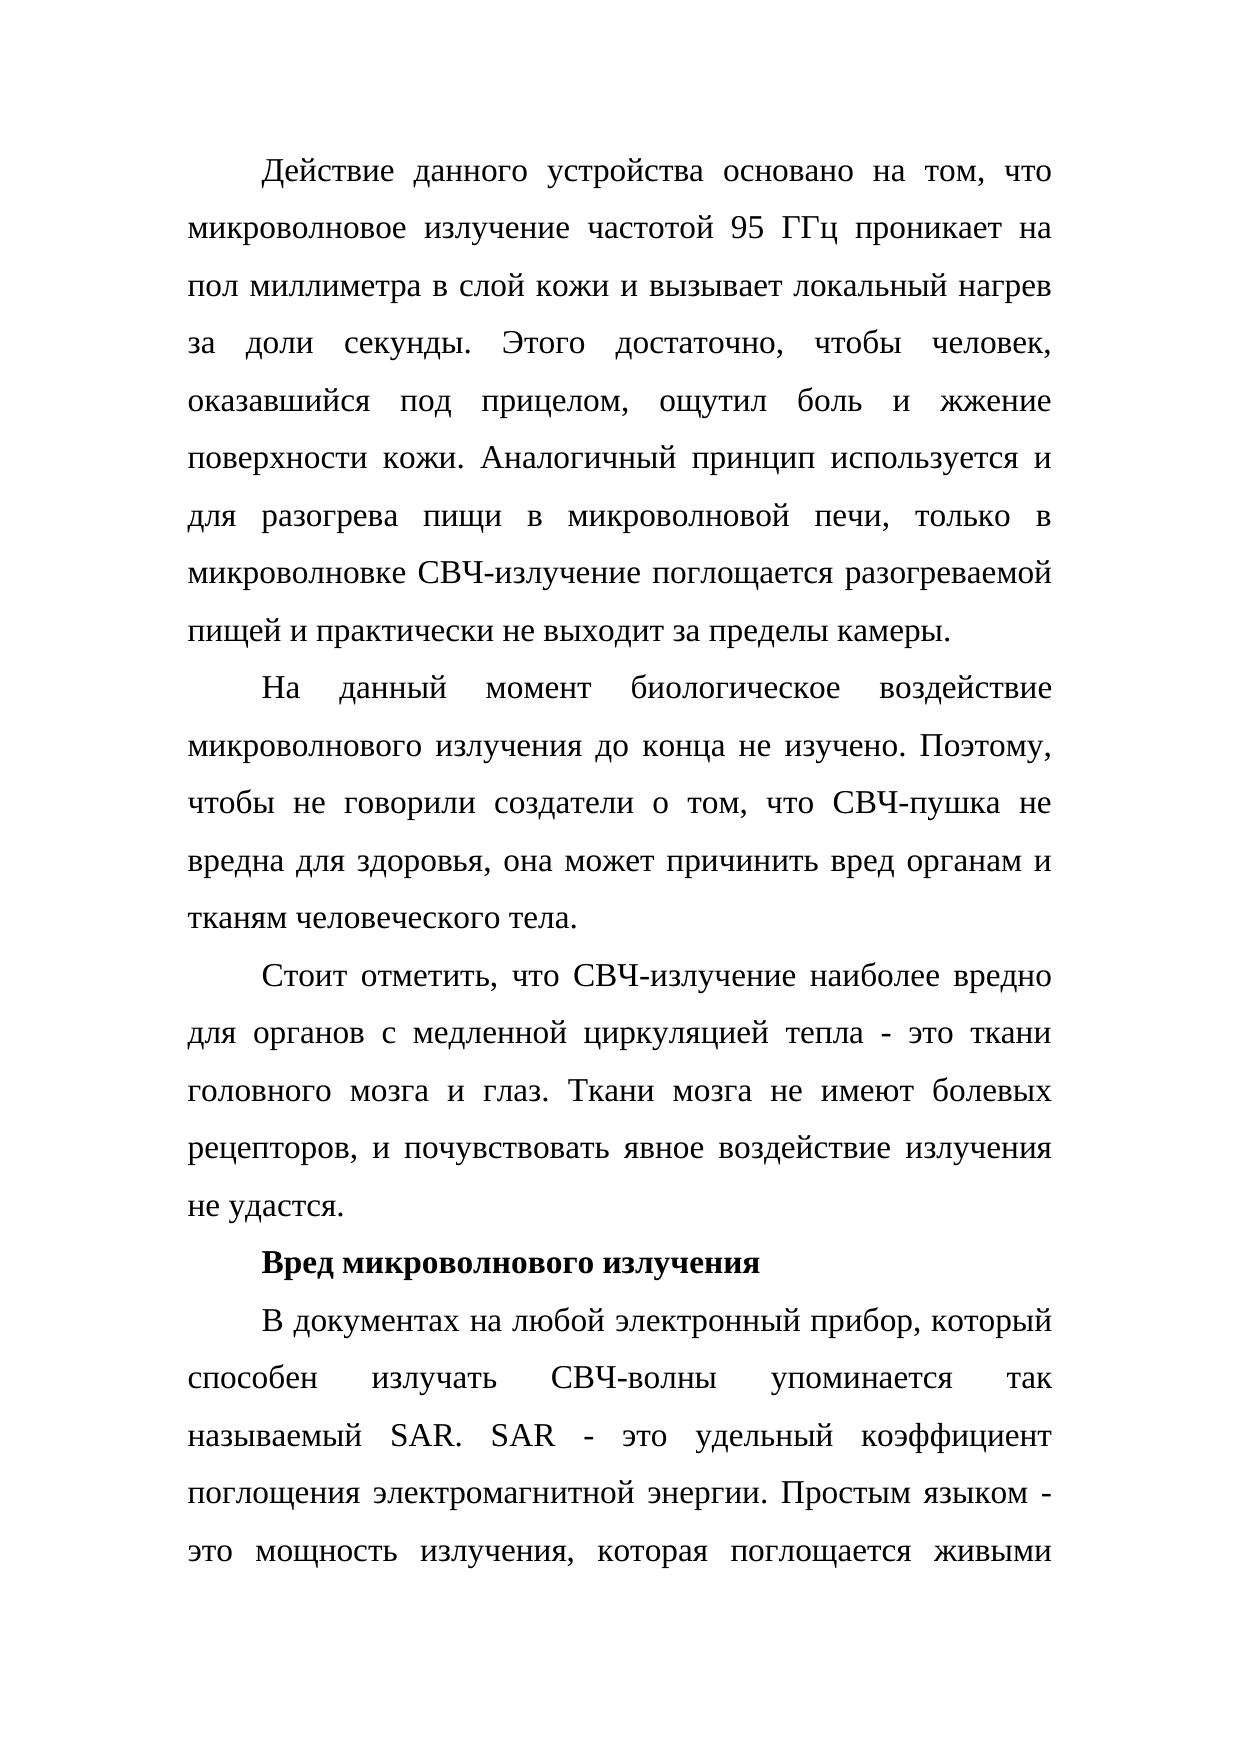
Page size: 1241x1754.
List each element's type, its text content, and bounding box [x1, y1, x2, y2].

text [187, 1300, 1053, 1568]
text Вред микроволнового излучения [187, 1242, 1053, 1281]
text Действие данного устройства основано на том, что микроволновое излучение частотой 95 ГГц проникает на пол миллиметра в слой кожи и вызывает локальный нагрев за доли секунды. Этого достаточно, чтобы человек, оказавшийся под прицелом, ощутил боль и жжение поверхности кожи. Аналогичный принцип используется и для разогрева пищи в микроволновой печи, только в микроволновке СВЧ-излучение поглощается разогреваемой пищей и практически не выходит за пределы камеры. [187, 150, 1053, 648]
text На данный момент биологическое воздействие микроволнового излучения до конца не изучено. Поэтому, чтобы не говорили создатели о том, что СВЧ-пушка не вредна для здоровья, она может причинить вред органам и тканям человеческого тела. [187, 667, 1053, 936]
text Стоит отметить, что СВЧ-излучение наиболее вредно для органов с медленной циркуляцией тепла - это ткани головного мозга и глаз. Ткани мозга не имеют болевых рецепторов, и почувствовать явное воздействие излучения не удастся. [187, 955, 1053, 1223]
